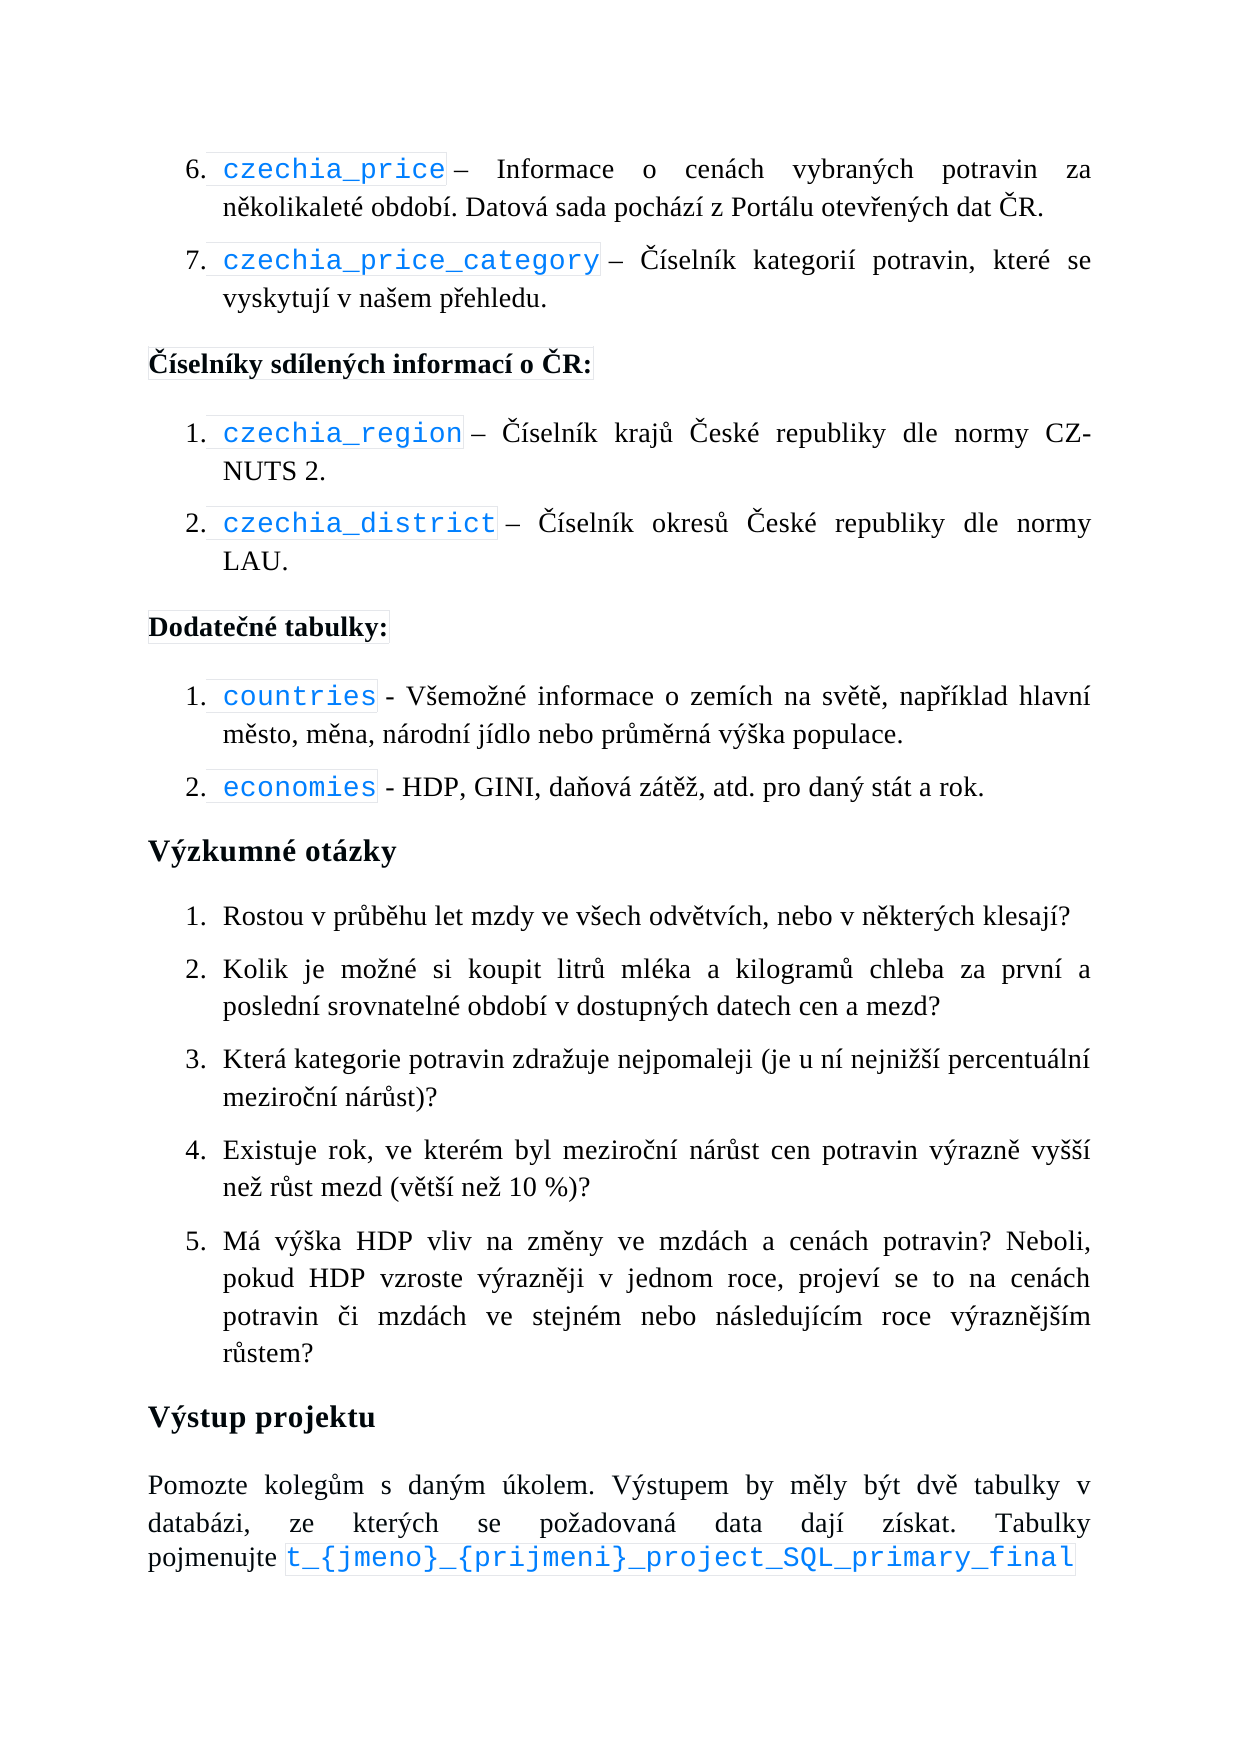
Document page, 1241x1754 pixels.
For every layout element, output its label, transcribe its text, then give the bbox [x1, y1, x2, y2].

list Která kategorie potravin zdražuje nejpomaleji (je u ní nejnižší percentuální meziroční nárůst)? [185, 1037, 1093, 1112]
list countries - Všemožné informace o zemích na světě, například hlavní město, měna, národní jídlo nebo průměrná výška populace. [185, 675, 1093, 750]
text Dodatečné tabulky: [148, 606, 1093, 643]
text Výstup projektu [148, 1393, 1093, 1434]
list economies - HDP, GINI, daňová zátěž, atd. pro daný stát a rok. [185, 765, 1093, 803]
list Rostou v průběhu let mzdy ve všech odvětvích, nebo v některých klesají? [185, 893, 1093, 931]
list Existuje rok, ve kterém byl meziroční nárůst cen potravin výrazně vyšší než růst mezd (větší než 10 %)? [185, 1128, 1093, 1203]
list czechia_price_category – Číselník kategorií potravin, které se vyskytují v našem přehledu. [185, 238, 1093, 313]
list czechia_district – Číselník okresů České republiky dle normy LAU. [185, 502, 1093, 577]
list czechia_price – Informace o cenách vybraných potravin za několikaleté období. Datová sada pochází z Portálu otevřených dat ČR. [185, 148, 1093, 223]
list Má výška HDP vliv na změny ve mzdách a cenách potravin? Neboli, pokud HDP vzroste výrazněji v jednom roce, projeví se to na cenách potravin či mzdách ve stejném nebo následujícím roce výraznějším růstem? [185, 1218, 1093, 1368]
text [148, 1463, 1093, 1576]
text Číselníky sdílených informací o ČR: [148, 342, 1093, 380]
list czechia_region – Číselník krajů České republiky dle normy CZ-NUTS 2. [185, 411, 1093, 486]
text Výzkumné otázky [148, 828, 1093, 868]
list Kolik je možné si koupit litrů mléka a kilogramů chleba za první a poslední srovnatelné období v dostupných datech cen a mezd? [185, 947, 1093, 1022]
